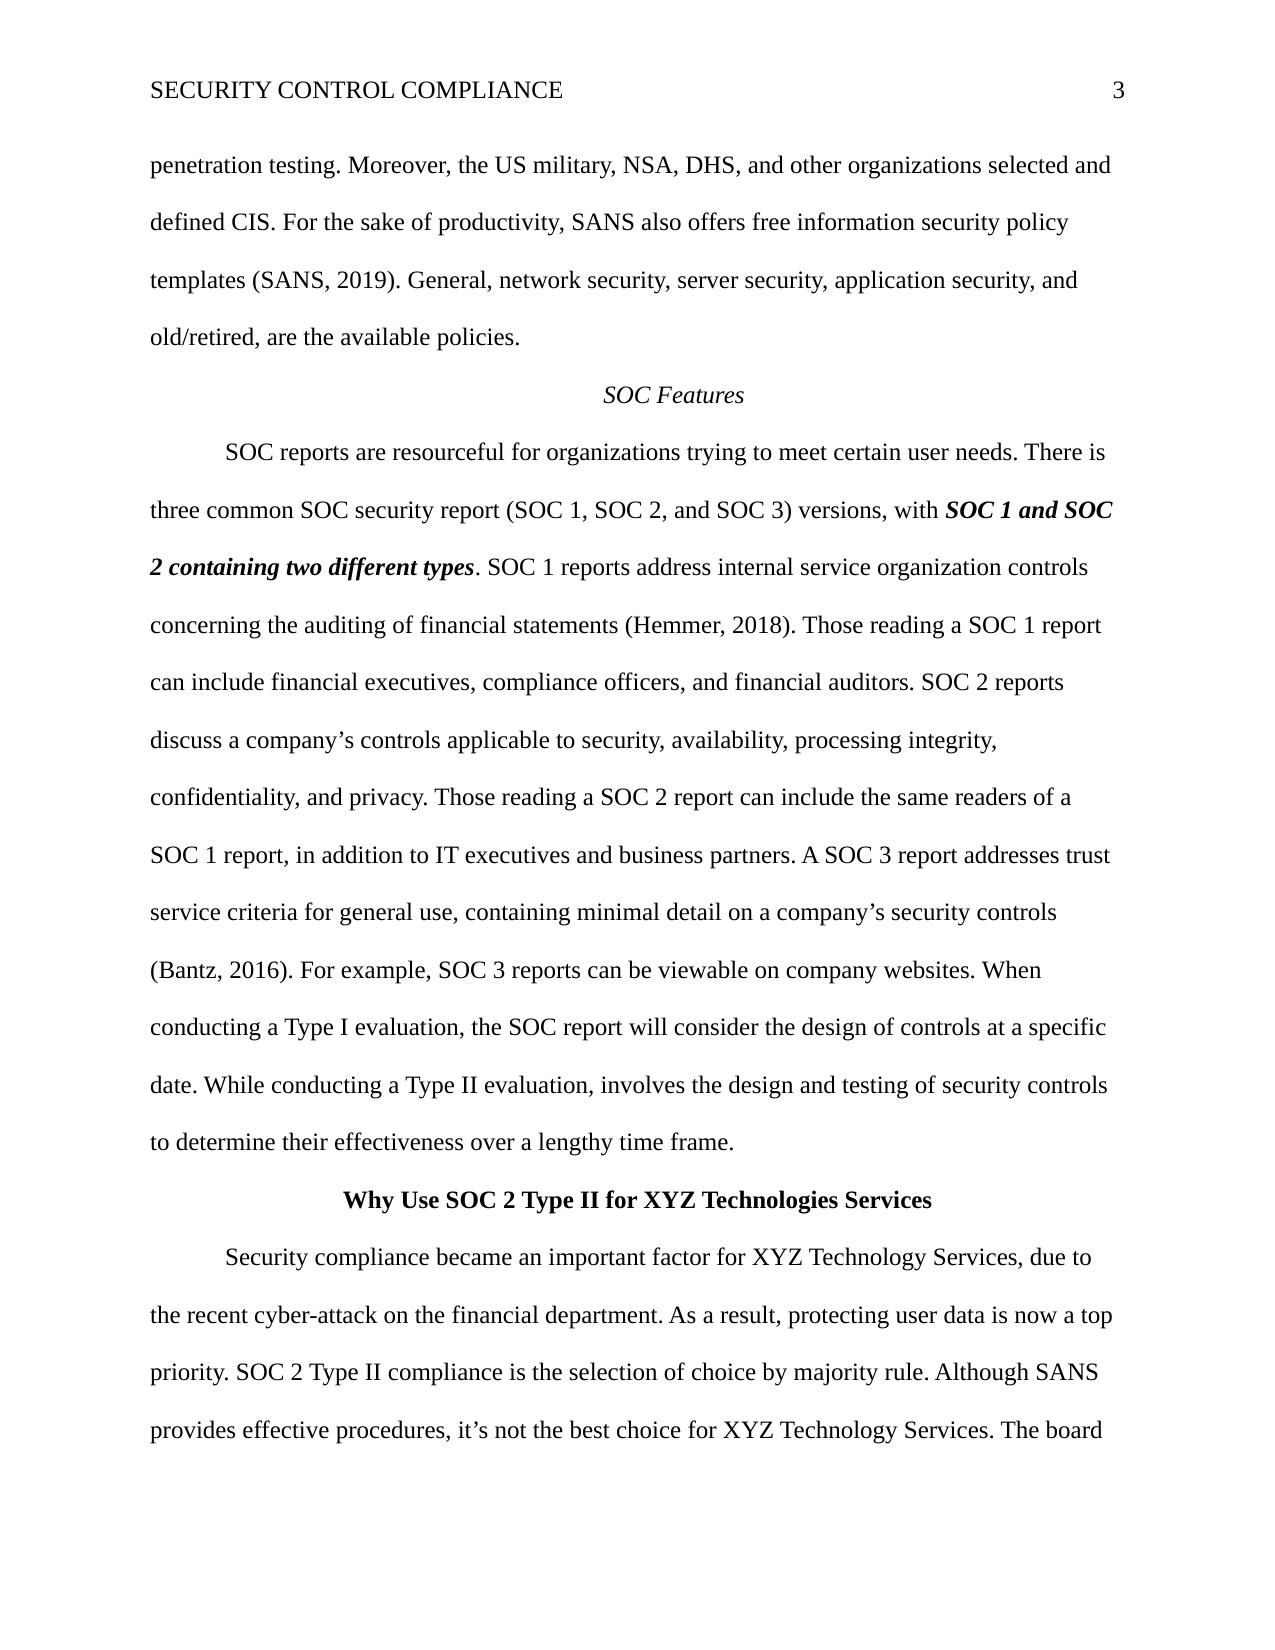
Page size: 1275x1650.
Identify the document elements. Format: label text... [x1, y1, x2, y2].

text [150, 1242, 1125, 1444]
text SOC Features [150, 380, 1125, 409]
text SOC reports are resourceful for organizations trying to meet certain user needs. There is three common SOC security report (SOC 1, SOC 2, and SOC 3) versions, with SOC 1 and SOC 2 containing two different types. SOC 1 reports address internal service organization controls concerning the auditing of financial statements (Hemmer, 2018). Those reading a SOC 1 report can include financial executives, compliance officers, and financial auditors. SOC 2 reports discuss a company’s controls applicable to security, availability, processing integrity, confidentiality, and privacy. Those reading a SOC 2 report can include the same readers of a SOC 1 report, in addition to IT executives and business partners. A SOC 3 report addresses trust service criteria for general use, containing minimal detail on a company’s security controls (Bantz, 2016). For example, SOC 3 reports can be viewable on company websites. When conducting a Type I evaluation, the SOC report will consider the design of controls at a specific date. While conducting a Type II evaluation, involves the design and testing of security controls to determine their effectiveness over a lengthy time frame. [150, 437, 1125, 1156]
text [150, 150, 1125, 351]
subtitle Why Use SOC 2 Type II for XYZ Technologies Services [150, 1185, 1125, 1214]
